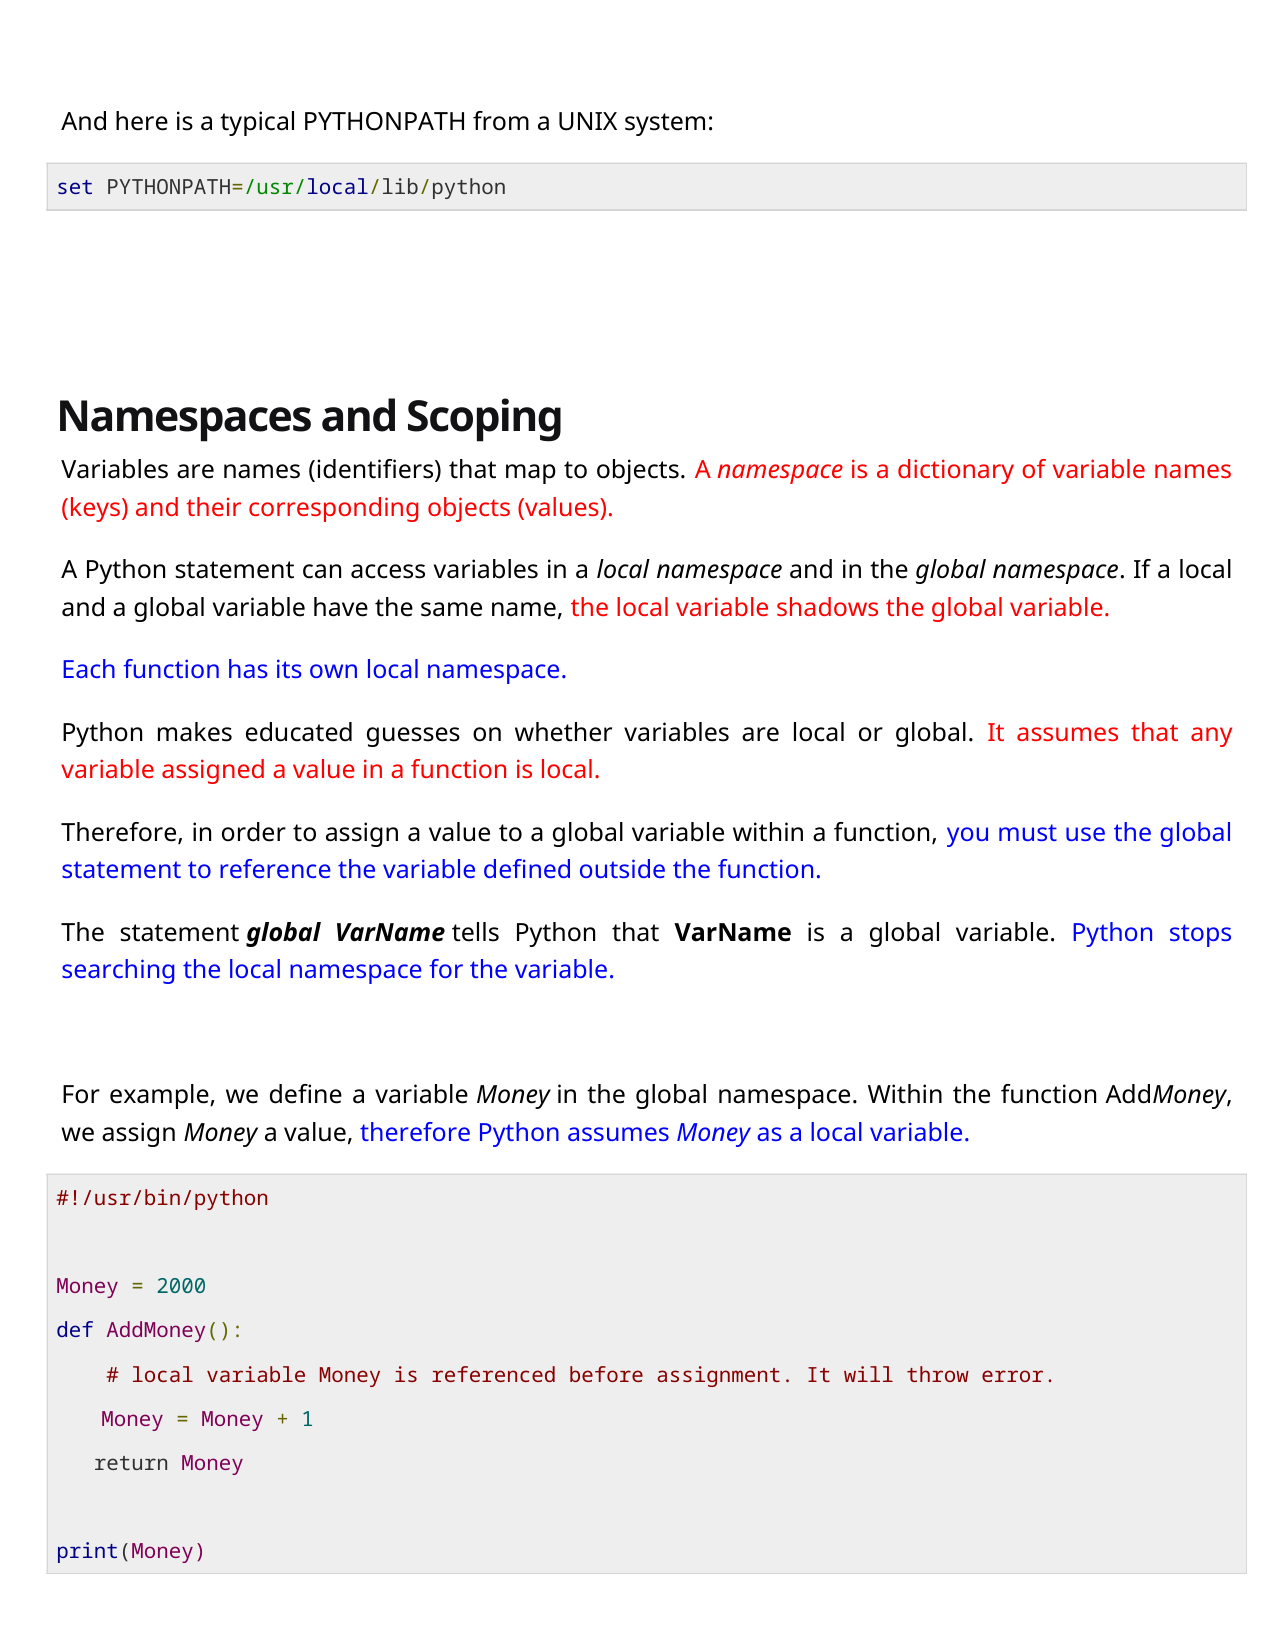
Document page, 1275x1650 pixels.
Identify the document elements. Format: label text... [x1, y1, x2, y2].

text Variables are names (identifiers) that map to objects. A namespace is a dictionary of variable names (keys) and their corresponding objects (values). [61, 448, 1232, 523]
text #!/usr/bin/python [48, 1175, 1246, 1212]
text For example, we define a variable Money in the global namespace. Within the function AddMoney, we assign Money a value, therefore Python assumes Money as a local variable. [61, 1073, 1232, 1148]
text set PYTHONPATH=/usr/local/lib/python [48, 164, 1246, 209]
text Money = 2000 [48, 1262, 1246, 1300]
text def AddMoney(): [48, 1306, 1246, 1344]
text Python makes educated guesses on whether variables are local or global. It assumes that any variable assigned a value in a function is local. [61, 711, 1232, 786]
text Money = Money + 1 [48, 1394, 1246, 1432]
subtitle Namespaces and Scoping [56, 385, 1232, 443]
text print(Money) [48, 1526, 1246, 1573]
text A Python statement can access variables in a local namespace and in the global namespace. If a local and a global variable have the same name, the local variable shadows the global variable. [61, 548, 1232, 623]
text return Money [48, 1438, 1246, 1476]
text The statement global VarName tells Python that VarName is a global variable. Python stops searching the local namespace for the variable. [61, 911, 1232, 986]
text # local variable Money is referenced before assignment. It will throw error. [48, 1350, 1246, 1388]
text Therefore, in order to assign a value to a global variable within a function, you must use the global statement to reference the variable defined outside the function. [61, 811, 1232, 886]
text And here is a typical PYTHONPATH from a UNIX system: [61, 100, 1232, 137]
text Each function has its own local namespace. [61, 648, 1232, 686]
